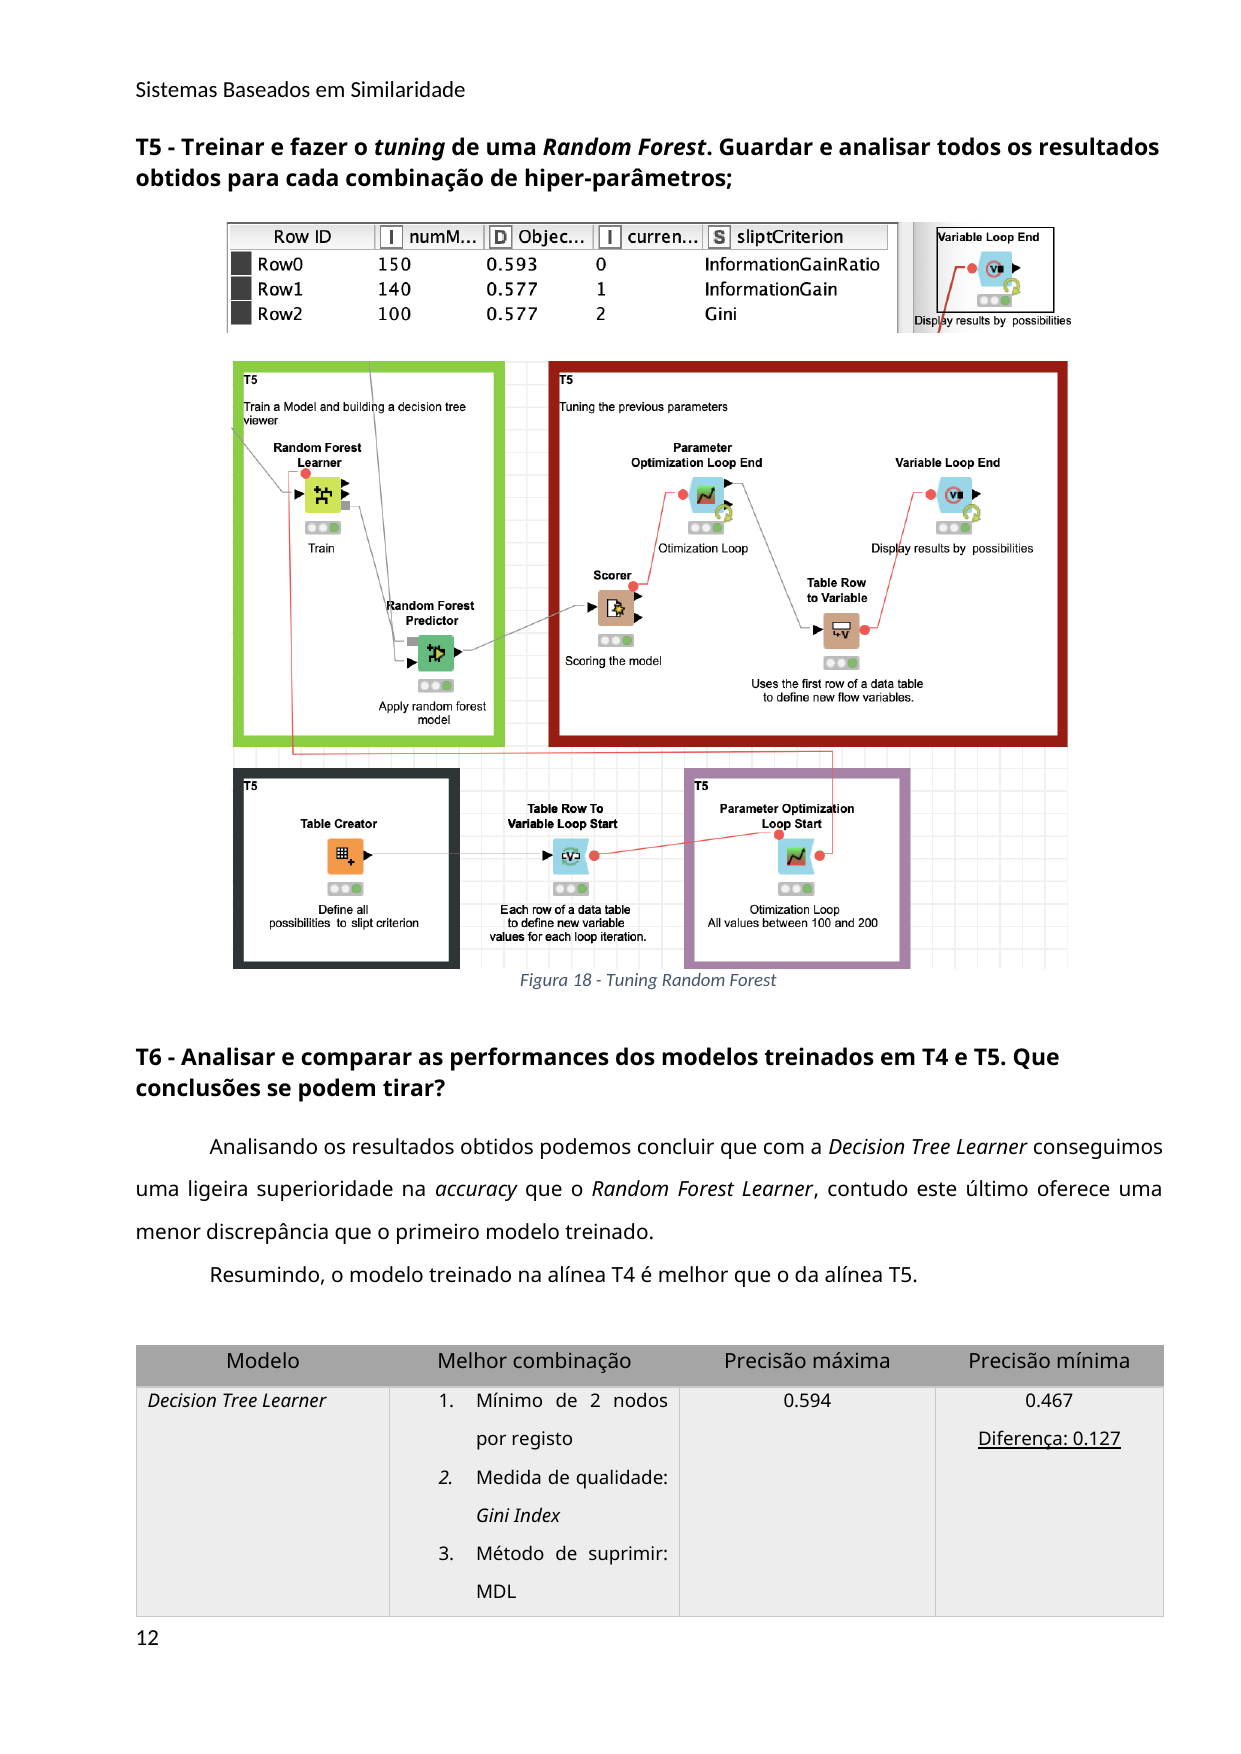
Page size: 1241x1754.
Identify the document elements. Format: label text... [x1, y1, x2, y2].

table_header Precisão máxima [680, 1346, 935, 1386]
picture [231, 361, 1068, 969]
table_cell Decision Tree Learner [137, 1388, 389, 1616]
text Figura 18 - Tuning Random Forest [135, 968, 1163, 991]
text Analisando os resultados obtidos podemos concluir que com a Decision Tree Learner conseguimos uma ligeira superioridade na accuracy que o Random Forest Learner, contudo este último oferece uma menor discrepância que o primeiro modelo treinado. [135, 1132, 1163, 1246]
table_cell 0.467 Diferença: 0.127 [936, 1388, 1163, 1616]
table_header Melhor combinação [390, 1346, 679, 1386]
table_cell Mínimo de 2 nodos por registo Medida de qualidade: Gini Index Método de suprimir: MDL [390, 1388, 679, 1616]
text T6 - Analisar e comparar as performances dos modelos treinados em T4 e T5. Que conclusões se podem tirar? [135, 1041, 1163, 1103]
picture [225, 222, 1073, 333]
table_header Precisão mínima [936, 1346, 1163, 1386]
table_header Modelo [137, 1346, 389, 1386]
text Resumindo, o modelo treinado na alínea T4 é melhor que o da alínea T5. [135, 1260, 1163, 1288]
text T5 - Treinar e fazer o tuning de uma Random Forest. Guardar e analisar todos os resultados obtidos para cada combinação de hiper-parâmetros; [135, 131, 1163, 193]
table_cell 0.594 [680, 1388, 935, 1616]
